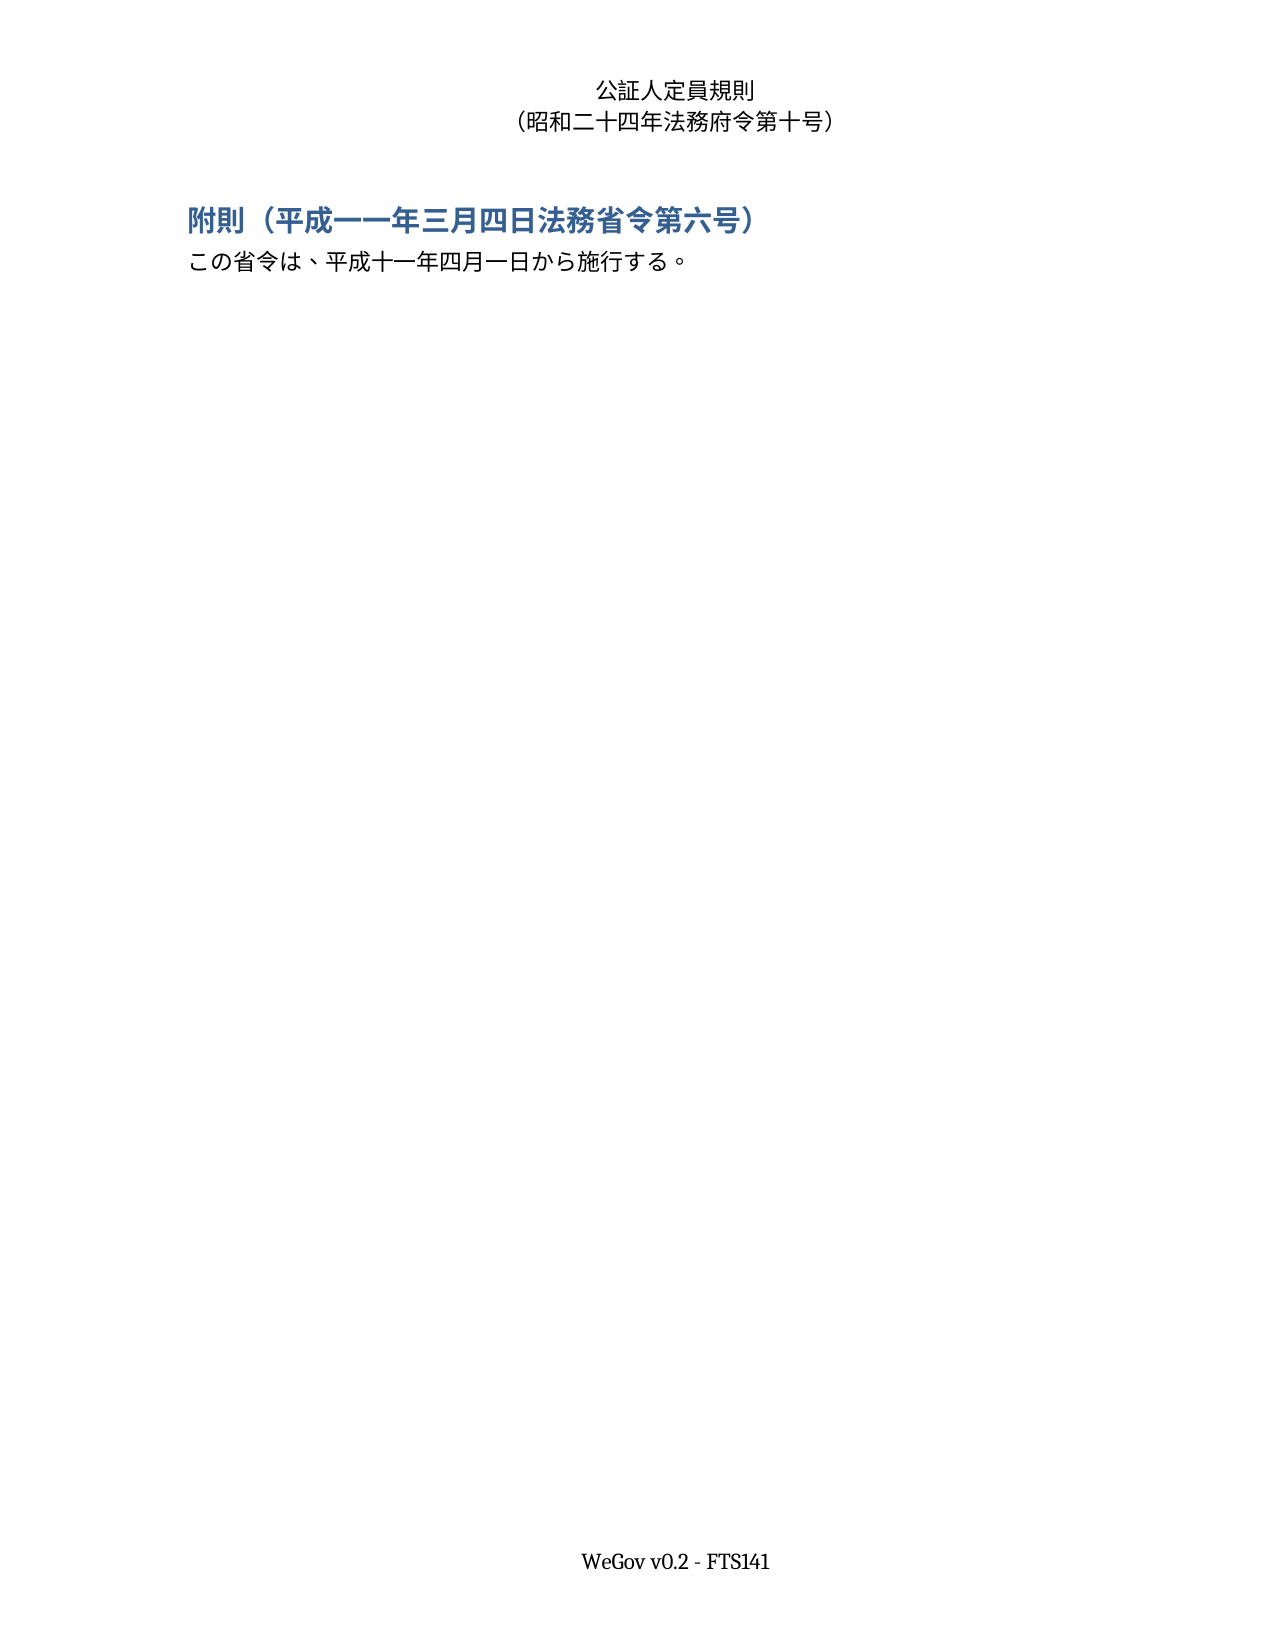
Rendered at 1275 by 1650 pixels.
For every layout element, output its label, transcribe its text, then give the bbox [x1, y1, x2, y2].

text この省令は、平成十一年四月一日から施行する。 [187, 246, 1087, 277]
subtitle 附則（平成一一年三月四日法務省令第六号） [187, 200, 1087, 240]
